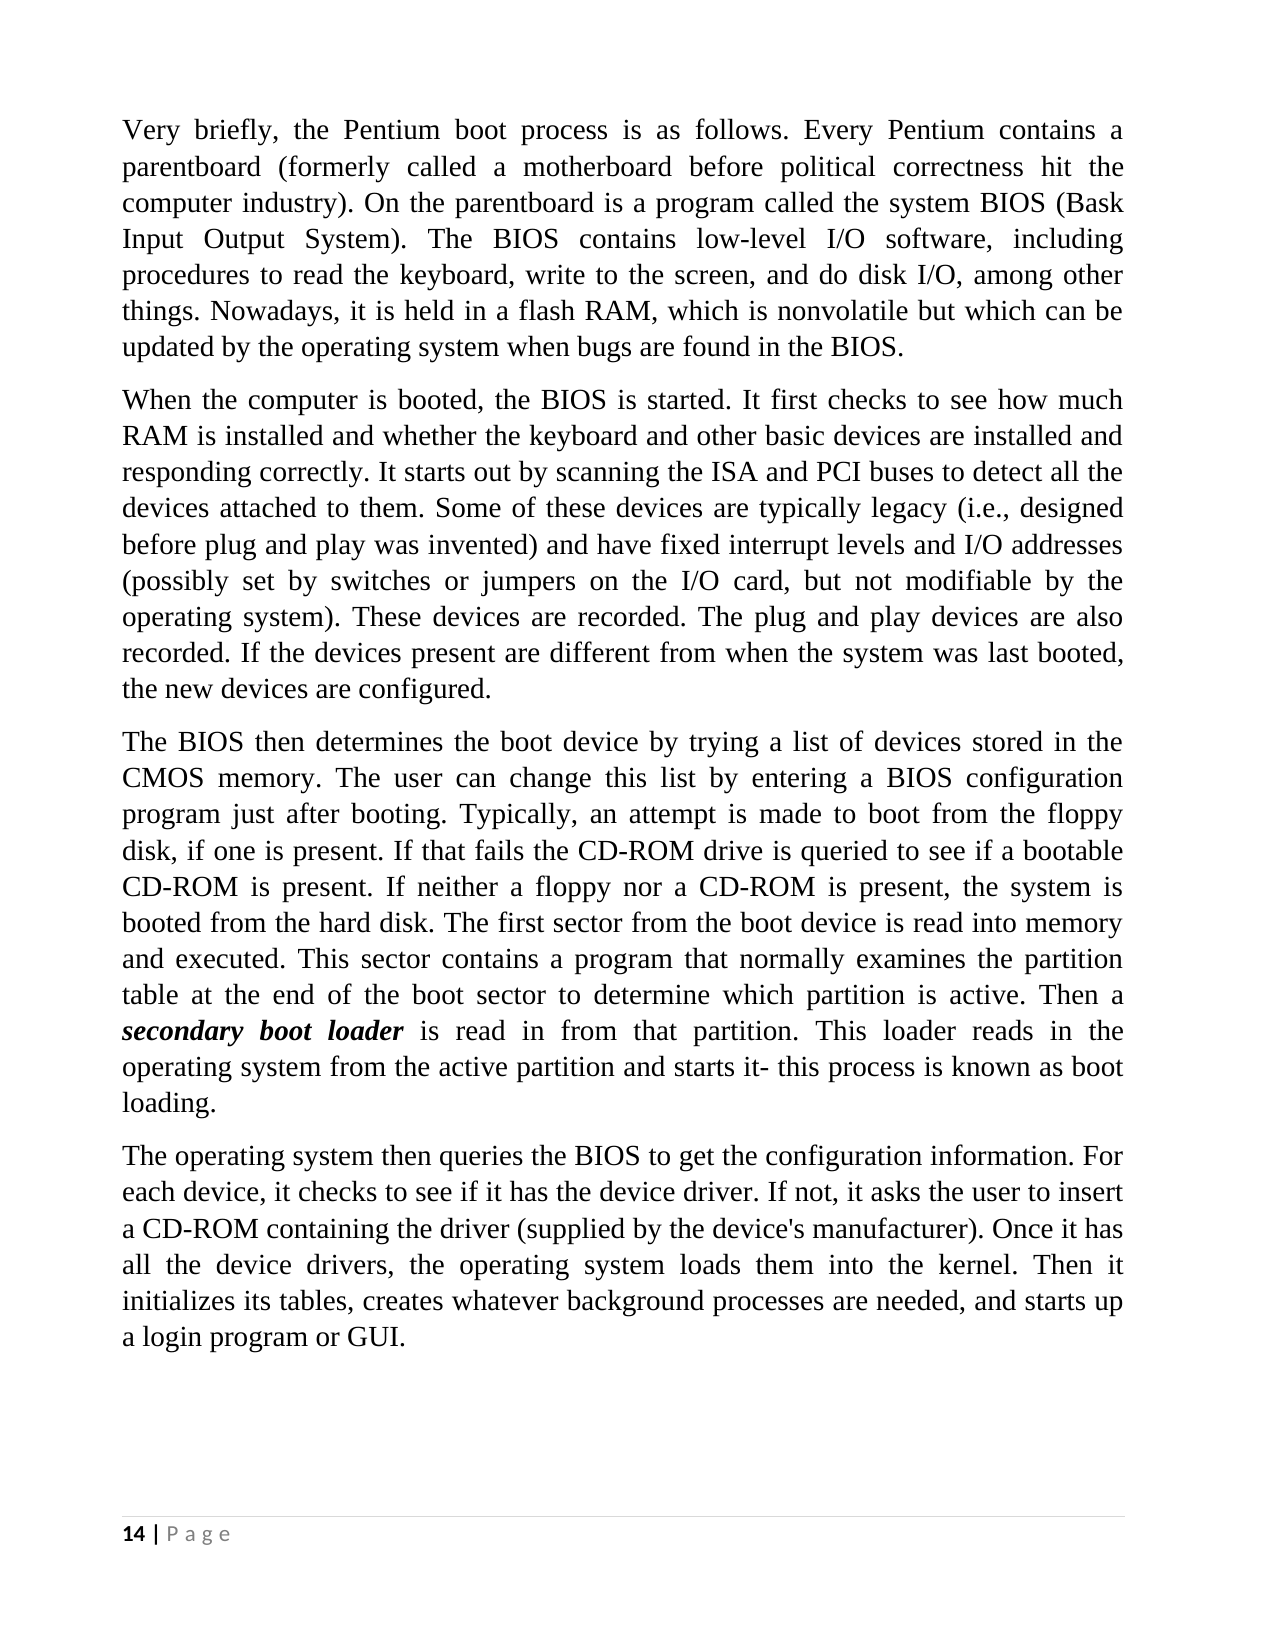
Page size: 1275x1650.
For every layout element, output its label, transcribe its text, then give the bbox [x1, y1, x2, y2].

text The operating system then queries the BIOS to get the configuration information. For each device, it checks to see if it has the device driver. If not, it asks the user to insert a CD-ROM containing the driver (supplied by the device's manufacturer). Once it has all the device drivers, the operating system loads them into the kernel. Then it initializes its tables, creates whatever background processes are needed, and starts up a login program or GUI. [122, 1138, 1125, 1353]
text Very briefly, the Pentium boot process is as follows. Every Pentium contains a parentboard (formerly called a motherboard before political correctness hit the computer industry). On the parentboard is a program called the system BIOS (Bask Input Output System). The BIOS contains low-level I/O software, including procedures to read the keyboard, write to the screen, and do disk I/O, among other things. Nowadays, it is held in a flash RAM, which is nonvolatile but which can be updated by the operating system when bugs are found in the BIOS. [122, 112, 1125, 363]
text When the computer is booted, the BIOS is started. It first checks to see how much RAM is installed and whether the keyboard and other basic devices are installed and responding correctly. It starts out by scanning the ISA and PCI buses to detect all the devices attached to them. Some of these devices are typically legacy (i.e., designed before plug and play was invented) and have fixed interrupt levels and I/O addresses (possibly set by switches or jumpers on the I/O card, but not modifiable by the operating system). These devices are recorded. The plug and play devices are also recorded. If the devices present are different from when the system was last booted, the new devices are configured. [122, 382, 1125, 705]
text The BIOS then determines the boot device by trying a list of devices stored in the CMOS memory. The user can change this list by entering a BIOS configuration program just after booting. Typically, an attempt is made to boot from the floppy disk, if one is present. If that fails the CD-ROM drive is queried to see if a bootable CD-ROM is present. If neither a floppy nor a CD-ROM is present, the system is booted from the hard disk. The first sector from the boot device is read into memory and executed. This sector contains a program that normally examines the partition table at the end of the boot sector to determine which partition is active. Then a secondary boot loader is read in from that partition. This loader reads in the operating system from the active partition and starts it- this process is known as boot loading. [122, 724, 1125, 1119]
